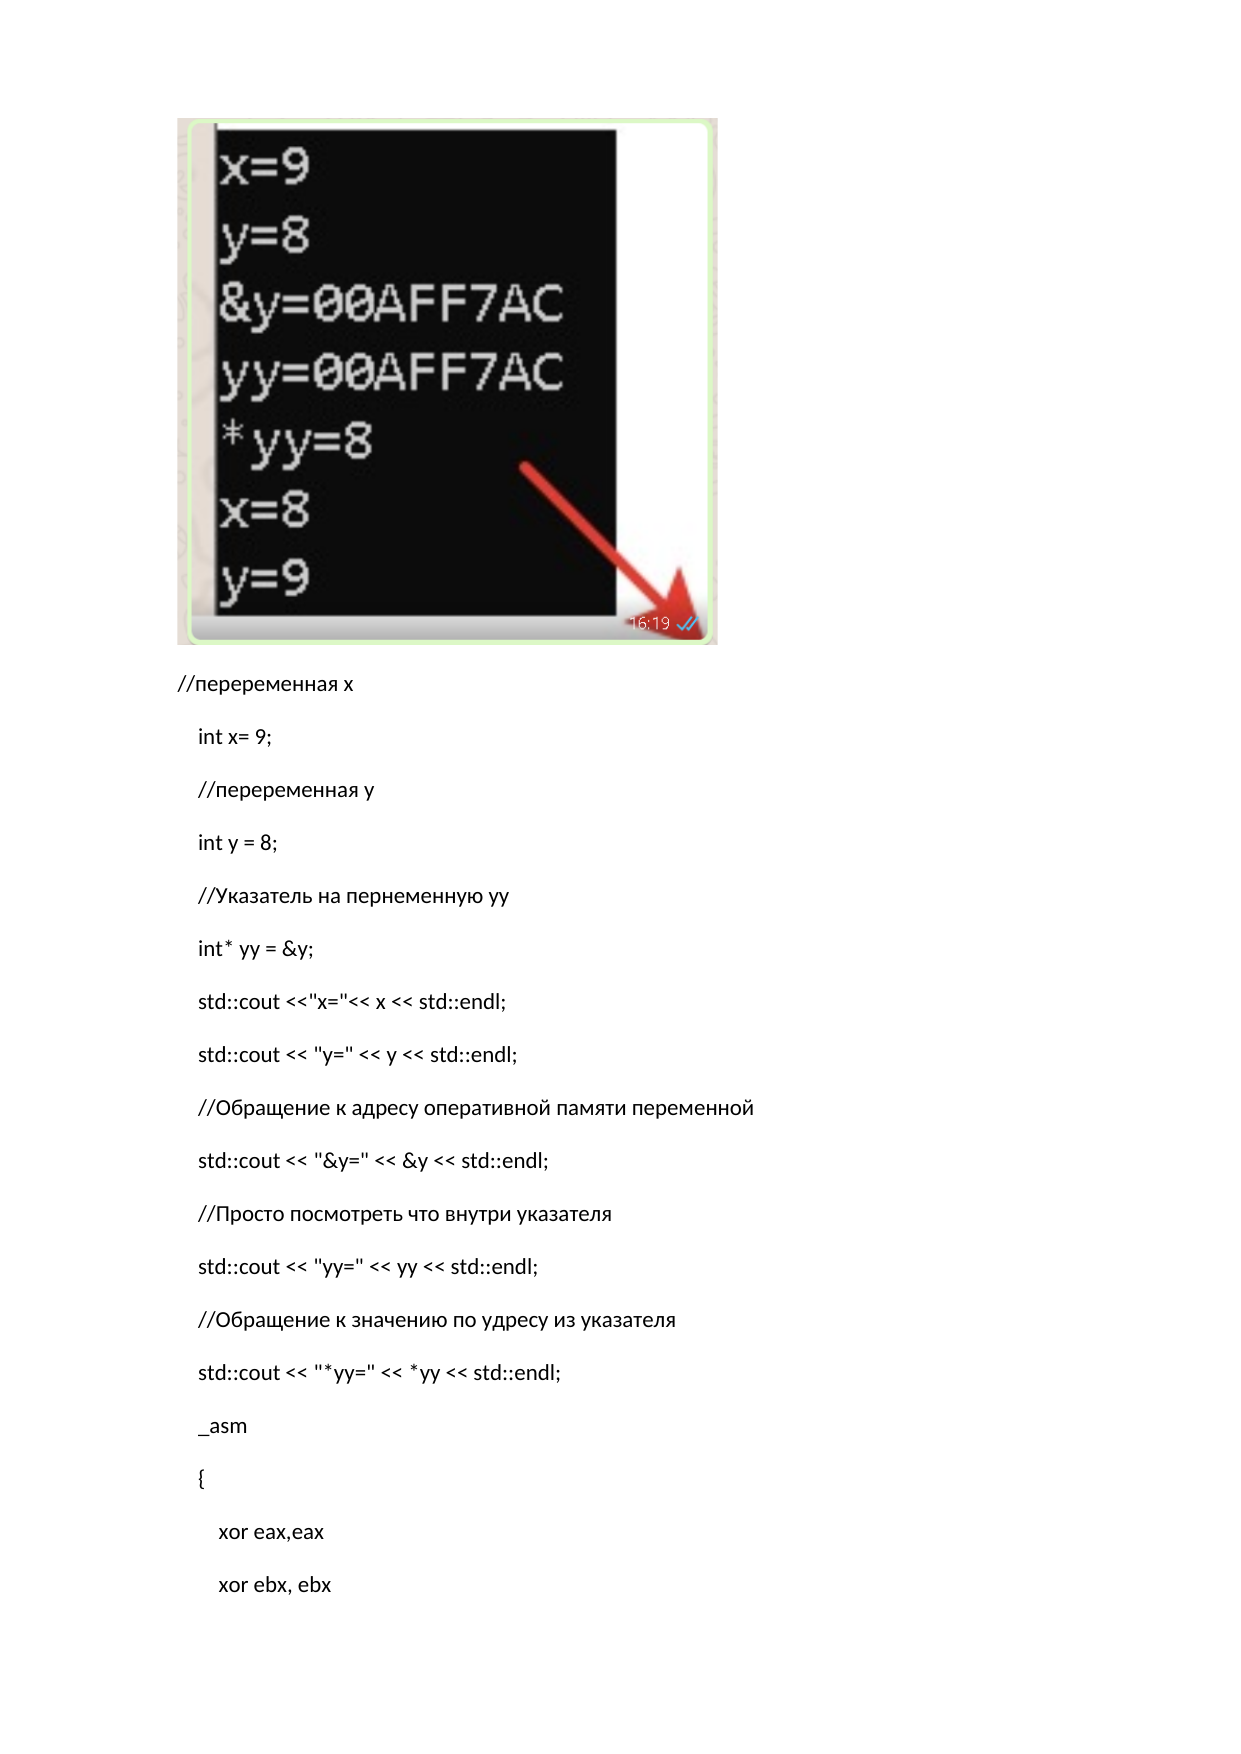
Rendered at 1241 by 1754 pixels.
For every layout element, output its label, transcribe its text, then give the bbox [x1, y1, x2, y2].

text xor ebx, ebx [177, 1571, 1152, 1598]
text //переременная x [177, 669, 1152, 697]
text //переременная y [177, 775, 1152, 803]
text //Указатель на пернеменную yy [177, 881, 1152, 909]
text int* yy = &y; [177, 934, 1152, 962]
text std::cout << "y=" << y << std::endl; [177, 1040, 1152, 1068]
text std::cout << "&y=" << &y << std::endl; [177, 1146, 1152, 1174]
text { [177, 1464, 1152, 1492]
text std::cout <<"x="<< x << std::endl; [177, 987, 1152, 1015]
text int y = 8; [177, 828, 1152, 856]
text int x= 9; [177, 722, 1152, 750]
text _asm [177, 1411, 1152, 1439]
picture [177, 118, 718, 645]
text //Обращение к значению по удресу из указателя [177, 1305, 1152, 1333]
text xor eax,eax [177, 1517, 1152, 1546]
text //Просто посмотреть что внутри указателя [177, 1199, 1152, 1227]
text //Обращение к адресу оперативной памяти переменной [177, 1093, 1152, 1121]
text std::cout << "yy=" << yy << std::endl; [177, 1252, 1152, 1280]
text std::cout << "*yy=" << *yy << std::endl; [177, 1358, 1152, 1386]
